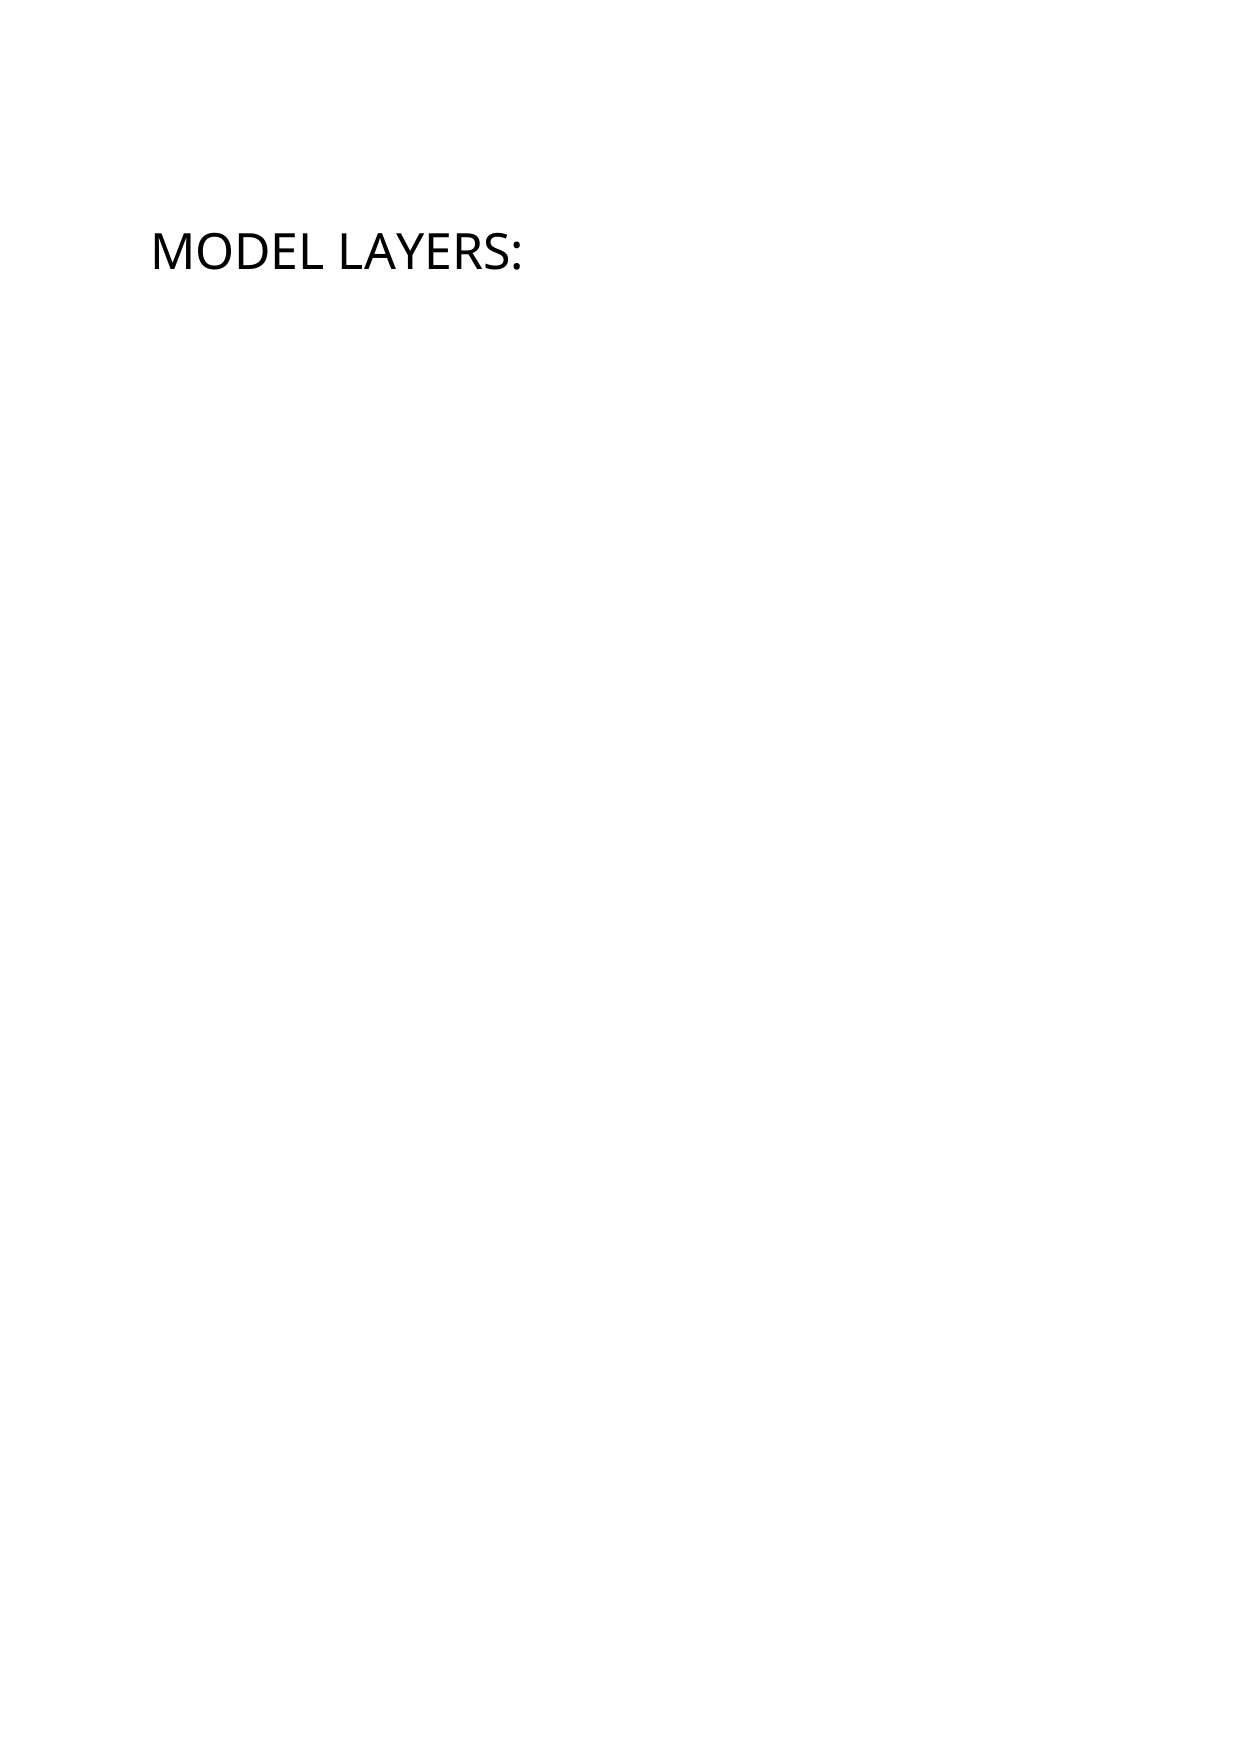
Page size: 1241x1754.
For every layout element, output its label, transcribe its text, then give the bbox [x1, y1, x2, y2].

text MODEL LAYERS: [150, 216, 1090, 284]
